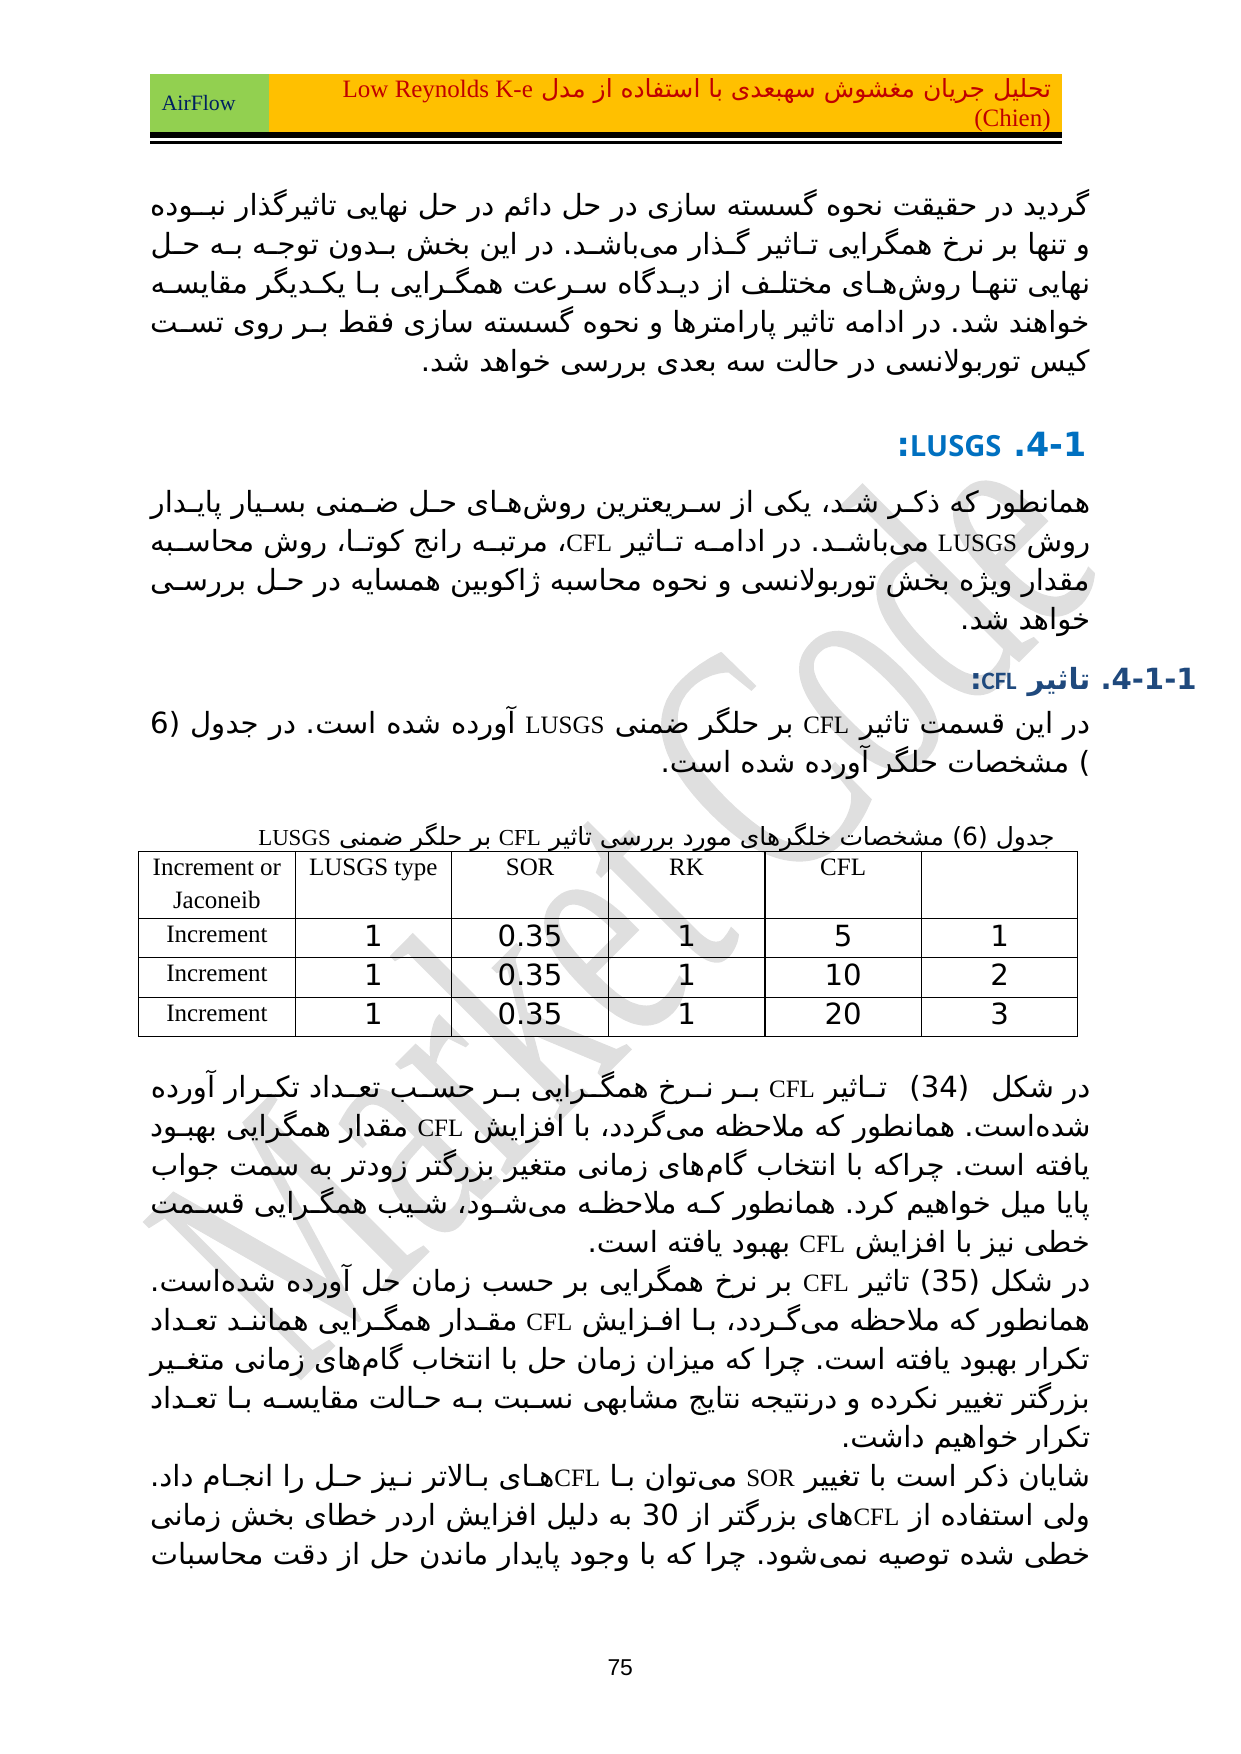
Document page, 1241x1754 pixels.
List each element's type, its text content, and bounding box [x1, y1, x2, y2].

text تاثیر CFL: [150, 662, 1090, 696]
text در این قسمت تاثیر CFL بر حلگر ضمنی LUSGS آورده شده است. در ‏جدول (6) مشخصات حلگر آورده شده است. [150, 706, 1090, 779]
table_header RK [609, 852, 764, 918]
table_cell Increment [139, 958, 295, 997]
table_cell 1 [296, 998, 451, 1036]
table_cell 2 [922, 958, 1077, 997]
table_header [922, 852, 1077, 918]
table_header SOR [452, 852, 608, 918]
text همانطور که ذکر شد، یکی از سریعترین روش‌های حل ضمنی بسیار پایدار روش LUSGS می‌باشد. در ادامه تاثیر CFL، مرتبه رانج کوتا، روش محاسبه مقدار ویژه بخش توربولانسی و نحوه محاسبه ژاکوبین همسایه در حل بررسی خواهد شد. [150, 485, 1090, 636]
table_cell 0.35 [452, 919, 608, 957]
table_cell Increment [139, 998, 295, 1036]
table_header Increment or Jaconeib [139, 852, 295, 918]
text در ‏شکل (34) تاثیر CFL بر نرخ همگرایی بر حسب تعداد تکرار آورده شده‌است. همانطور که ملاحظه می‌گردد، با افزایش CFL مقدار همگرایی بهبود یافته است. چراکه با انتخاب گام‌های زمانی متغیر بزرگتر زودتر به سمت جواب پایا میل خواهیم کرد. همانطور که ملاحظه می‌شود، شیب همگرایی قسمت خطی نیز با افزایش CFL بهبود یافته است. [150, 1070, 1090, 1260]
table_cell 1 [296, 919, 451, 957]
table_cell 1 [609, 998, 764, 1036]
table_cell 20 [766, 998, 921, 1036]
text مشخصات خلگرهای مورد بررسی تاثیر CFL بر حلگر ضمنی LUSGS [150, 822, 1053, 851]
table_cell 10 [766, 958, 921, 997]
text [150, 188, 1090, 378]
table_cell 1 [296, 958, 451, 997]
table_cell 5 [766, 919, 921, 957]
text LUSGS: [150, 425, 1002, 464]
table_cell 0.35 [452, 958, 608, 997]
text در ‏شکل (35) تاثیر CFL بر نرخ همگرایی بر حسب زمان حل آورده شده‌است. همانطور که ملاحظه می‌گردد، با افزایش CFL مقدار همگرایی همانند تعداد تکرار بهبود یافته است. چرا که میزان زمان حل با انتخاب گام‌های زمانی متغیر بزرگتر تغییر نکرده و درنتیجه نتایج مشابهی نسبت به حالت مقایسه با تعداد تکرار خواهیم داشت. [150, 1265, 1090, 1454]
table_cell 3 [922, 998, 1077, 1036]
table_header CFL [766, 852, 921, 918]
table_cell Increment [139, 919, 295, 957]
table_cell 0.35 [452, 998, 608, 1036]
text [150, 1459, 1090, 1571]
table_header LUSGS type [296, 852, 451, 918]
table_cell 1 [609, 958, 764, 997]
table_cell 1 [609, 919, 764, 957]
table_cell 1 [922, 919, 1077, 957]
